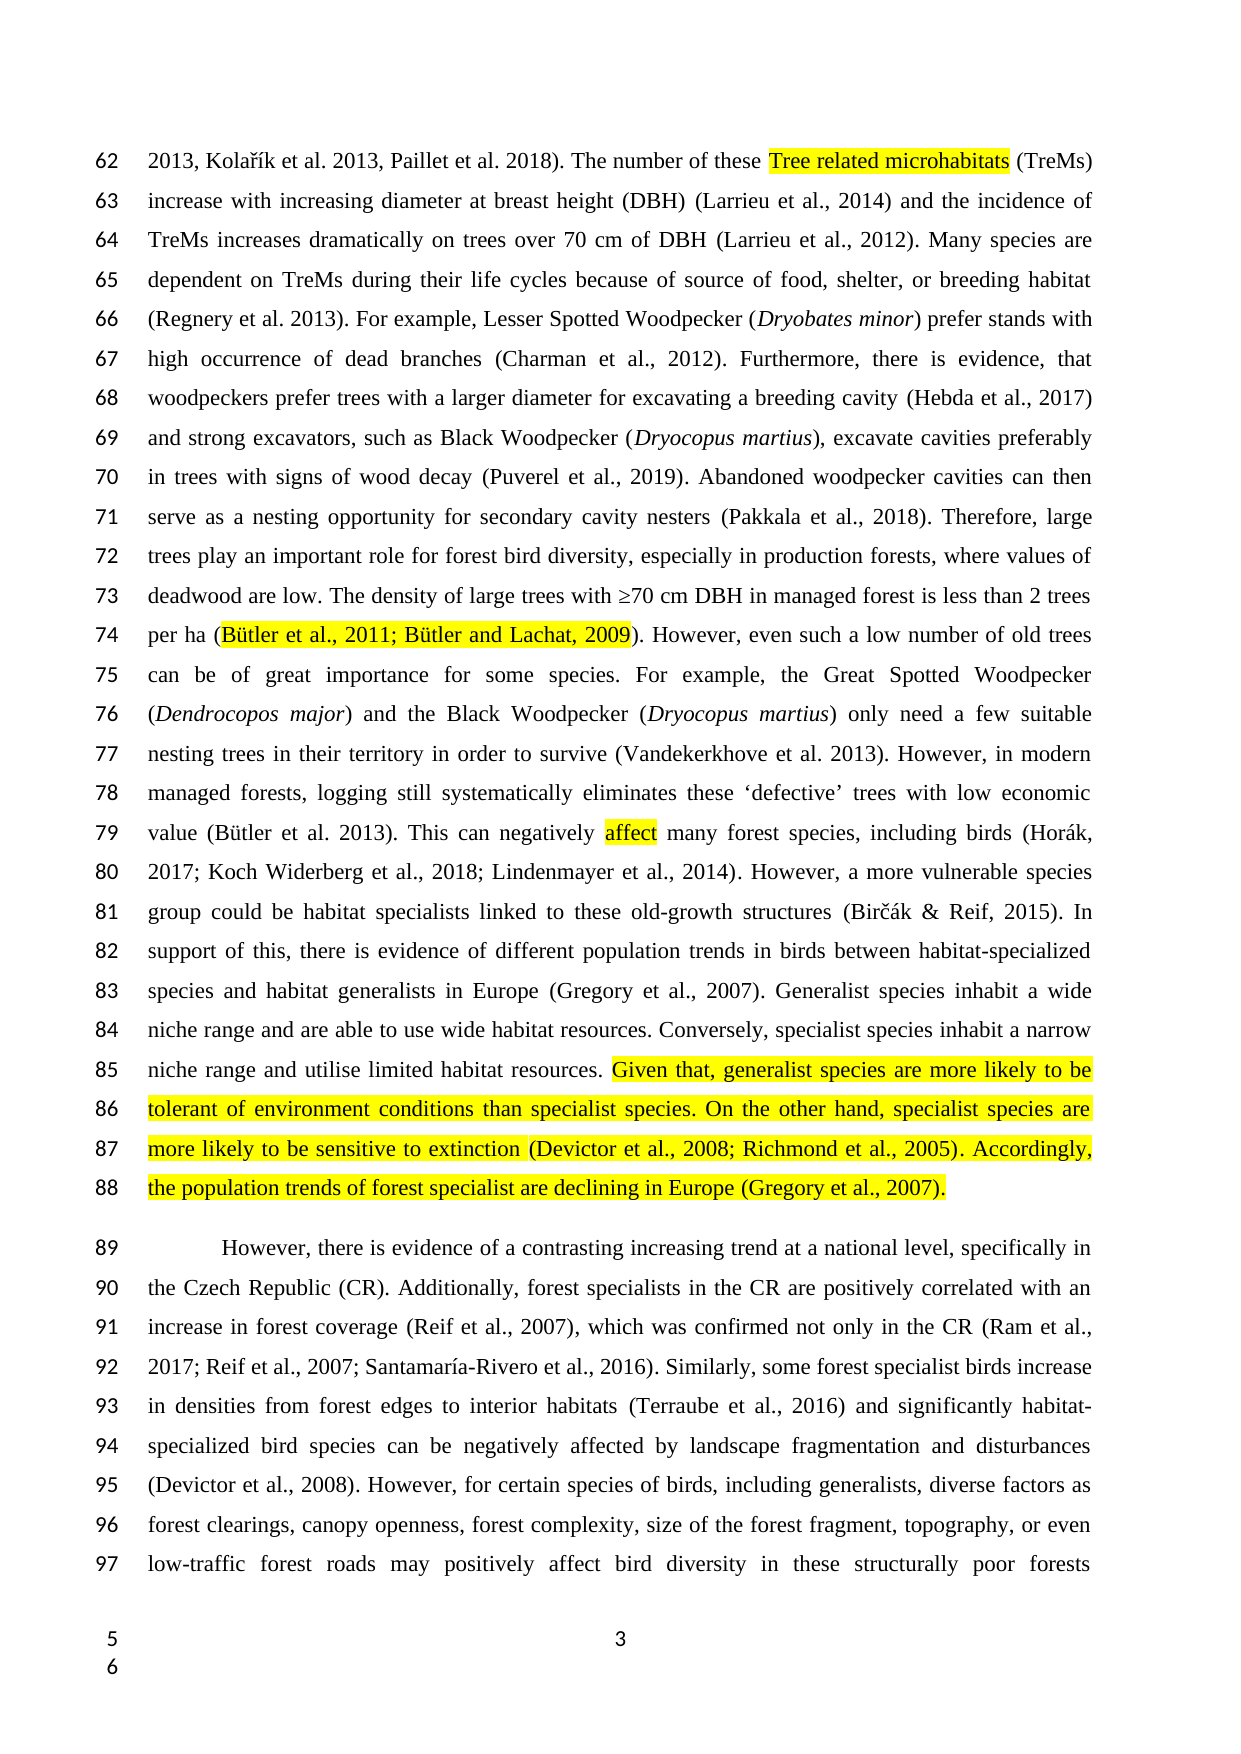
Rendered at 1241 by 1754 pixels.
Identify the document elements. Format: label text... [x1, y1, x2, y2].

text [148, 1234, 1093, 1577]
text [148, 148, 1093, 1095]
